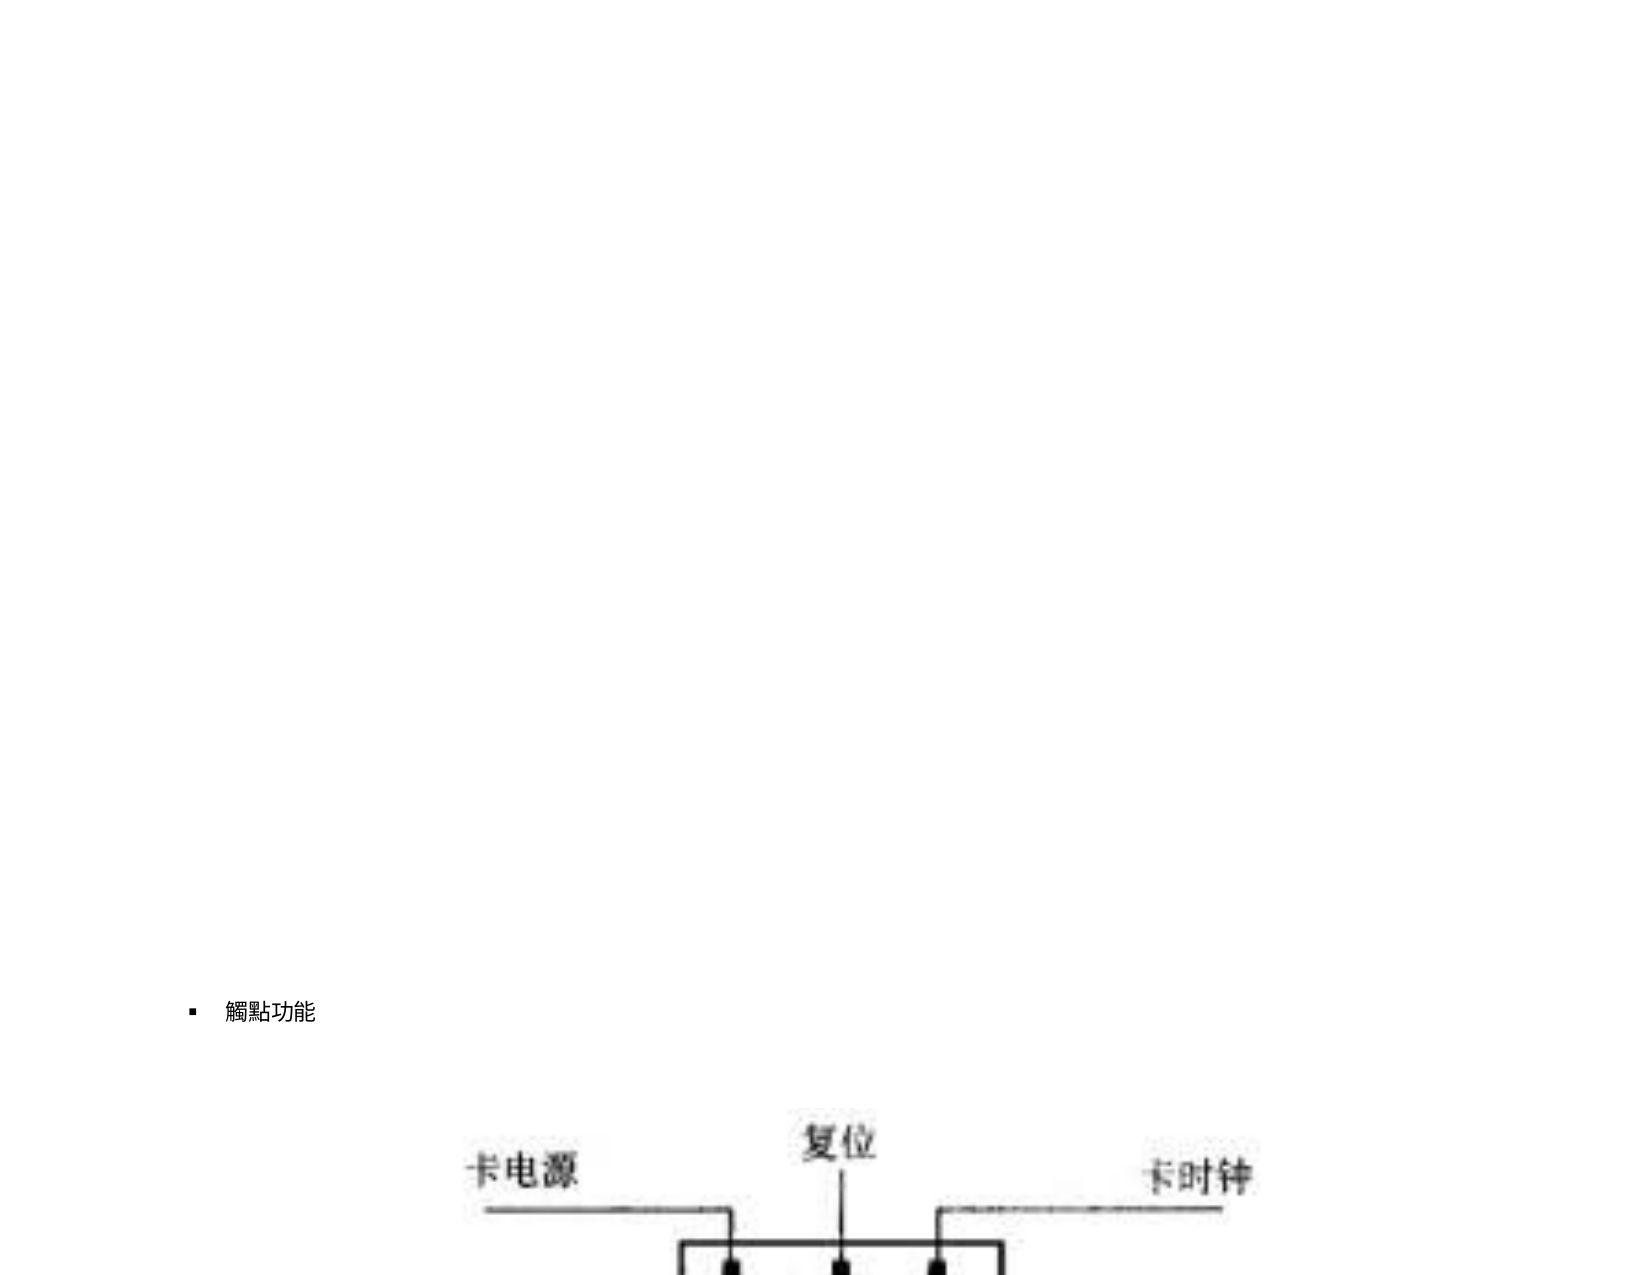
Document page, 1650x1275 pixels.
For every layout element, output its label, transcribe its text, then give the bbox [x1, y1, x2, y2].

list 觸點功能 [187, 994, 1500, 1027]
picture [435, 1108, 1309, 1275]
